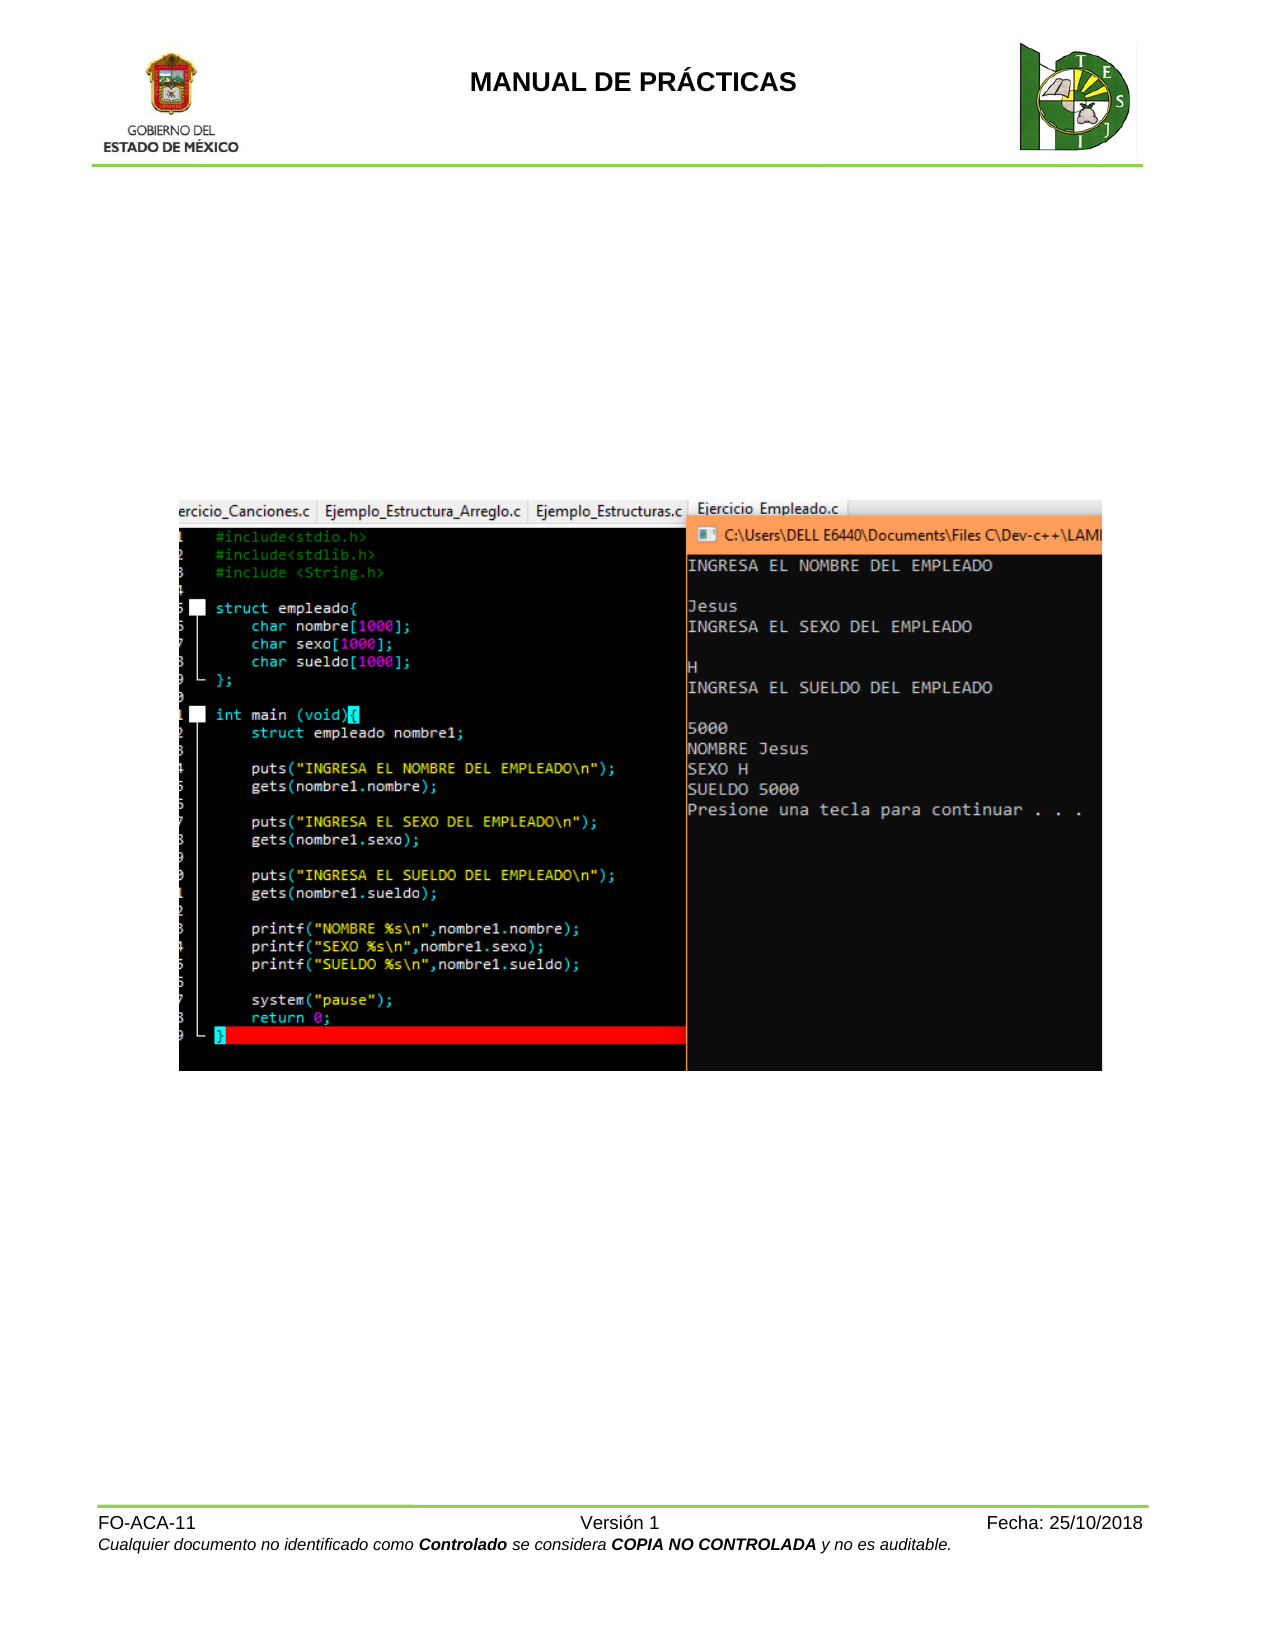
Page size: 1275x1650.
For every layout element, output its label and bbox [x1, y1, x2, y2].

picture [179, 500, 1103, 1071]
picture [95, 42, 241, 161]
picture [1018, 41, 1137, 157]
